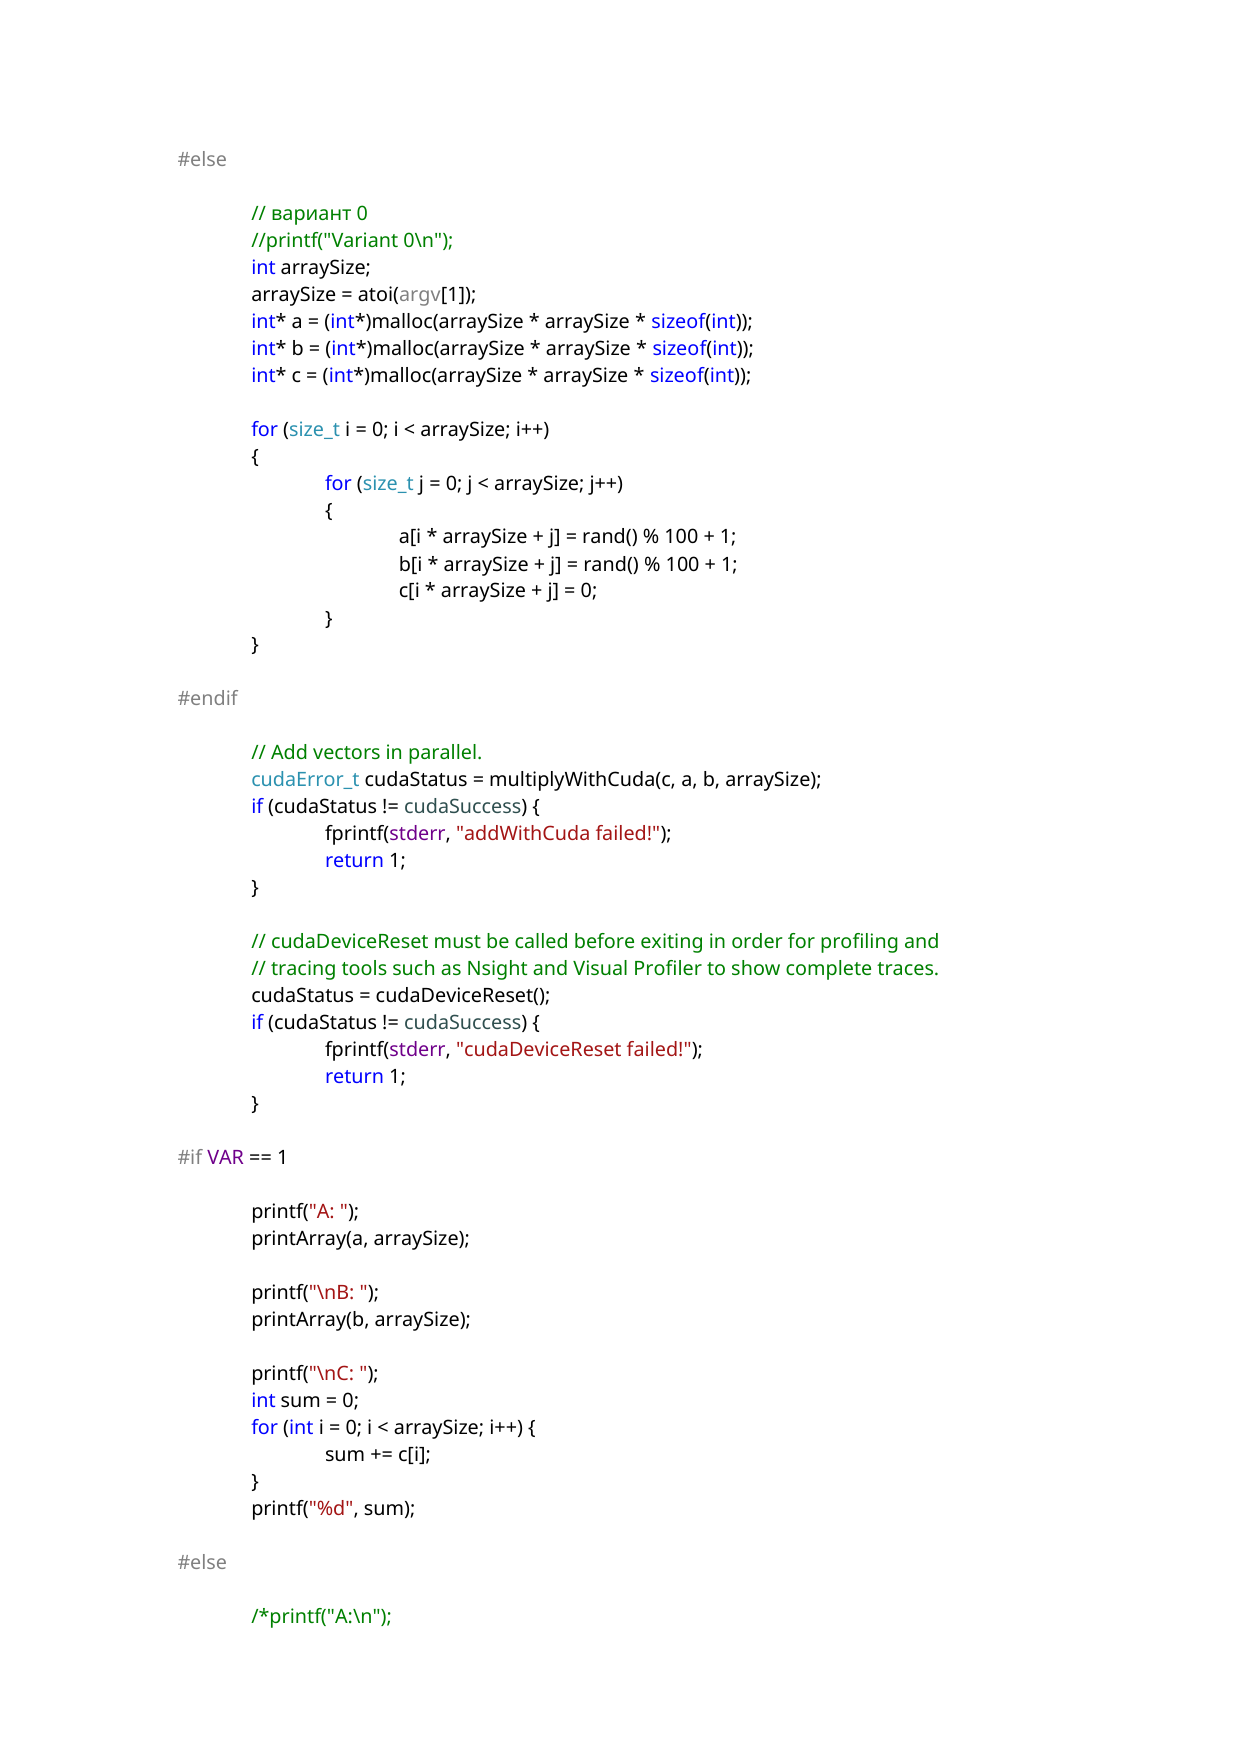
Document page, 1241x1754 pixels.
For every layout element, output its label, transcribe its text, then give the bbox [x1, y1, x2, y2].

text sum += c[i]; [177, 1440, 1152, 1467]
text return 1; [177, 847, 1152, 873]
text int* c = (int*)malloc(arraySize * arraySize * sizeof(int)); [177, 361, 1152, 388]
text int sum = 0; [177, 1386, 1152, 1413]
text } [177, 631, 1152, 658]
text } [177, 1089, 1152, 1116]
text for (int i = 0; i < arraySize; i++) { [177, 1413, 1152, 1440]
text if (cudaStatus != cudaSuccess) { [177, 1008, 1152, 1035]
text #if VAR == 1 [177, 1143, 1152, 1170]
text printArray(a, arraySize); [177, 1224, 1152, 1251]
text c[i * arraySize + j] = 0; [177, 577, 1152, 604]
text fprintf(stderr, "addWithCuda failed!"); [177, 819, 1152, 847]
text if (cudaStatus != cudaSuccess) { [177, 793, 1152, 819]
text #else [177, 145, 1152, 172]
text b[i * arraySize + j] = rand() % 100 + 1; [177, 550, 1152, 577]
text printf("\nC: "); [177, 1359, 1152, 1386]
text #else [177, 1548, 1152, 1575]
text #endif [177, 685, 1152, 712]
text printf("A: "); [177, 1197, 1152, 1224]
text { [177, 442, 1152, 469]
text // cudaDeviceReset must be called before exiting in order for profiling and [177, 927, 1152, 954]
text // tracing tools such as Nsight and Visual Profiler to show complete traces. [177, 954, 1152, 981]
text // вариант 0 [177, 199, 1152, 226]
text } [177, 873, 1152, 901]
text // Add vectors in parallel. [177, 739, 1152, 766]
text } [177, 1467, 1152, 1494]
text printf("\nB: "); [177, 1278, 1152, 1305]
text //printf("Variant 0\n"); [177, 226, 1152, 253]
text for (size_t j = 0; j < arraySize; j++) [177, 469, 1152, 496]
text { [177, 496, 1152, 523]
text int* b = (int*)malloc(arraySize * arraySize * sizeof(int)); [177, 334, 1152, 361]
text printArray(b, arraySize); [177, 1305, 1152, 1332]
text int arraySize; [177, 253, 1152, 280]
text printf("%d", sum); [177, 1494, 1152, 1521]
text arraySize = atoi(argv[1]); [177, 280, 1152, 307]
text fprintf(stderr, "cudaDeviceReset failed!"); [177, 1035, 1152, 1062]
text return 1; [177, 1062, 1152, 1089]
text cudaStatus = cudaDeviceReset(); [177, 981, 1152, 1008]
text } [177, 604, 1152, 631]
text cudaError_t cudaStatus = multiplyWithCuda(c, a, b, arraySize); [177, 766, 1152, 793]
text int* a = (int*)malloc(arraySize * arraySize * sizeof(int)); [177, 307, 1152, 334]
text /*printf("A:\n"); [177, 1602, 1152, 1629]
text for (size_t i = 0; i < arraySize; i++) [177, 415, 1152, 442]
text a[i * arraySize + j] = rand() % 100 + 1; [177, 523, 1152, 550]
